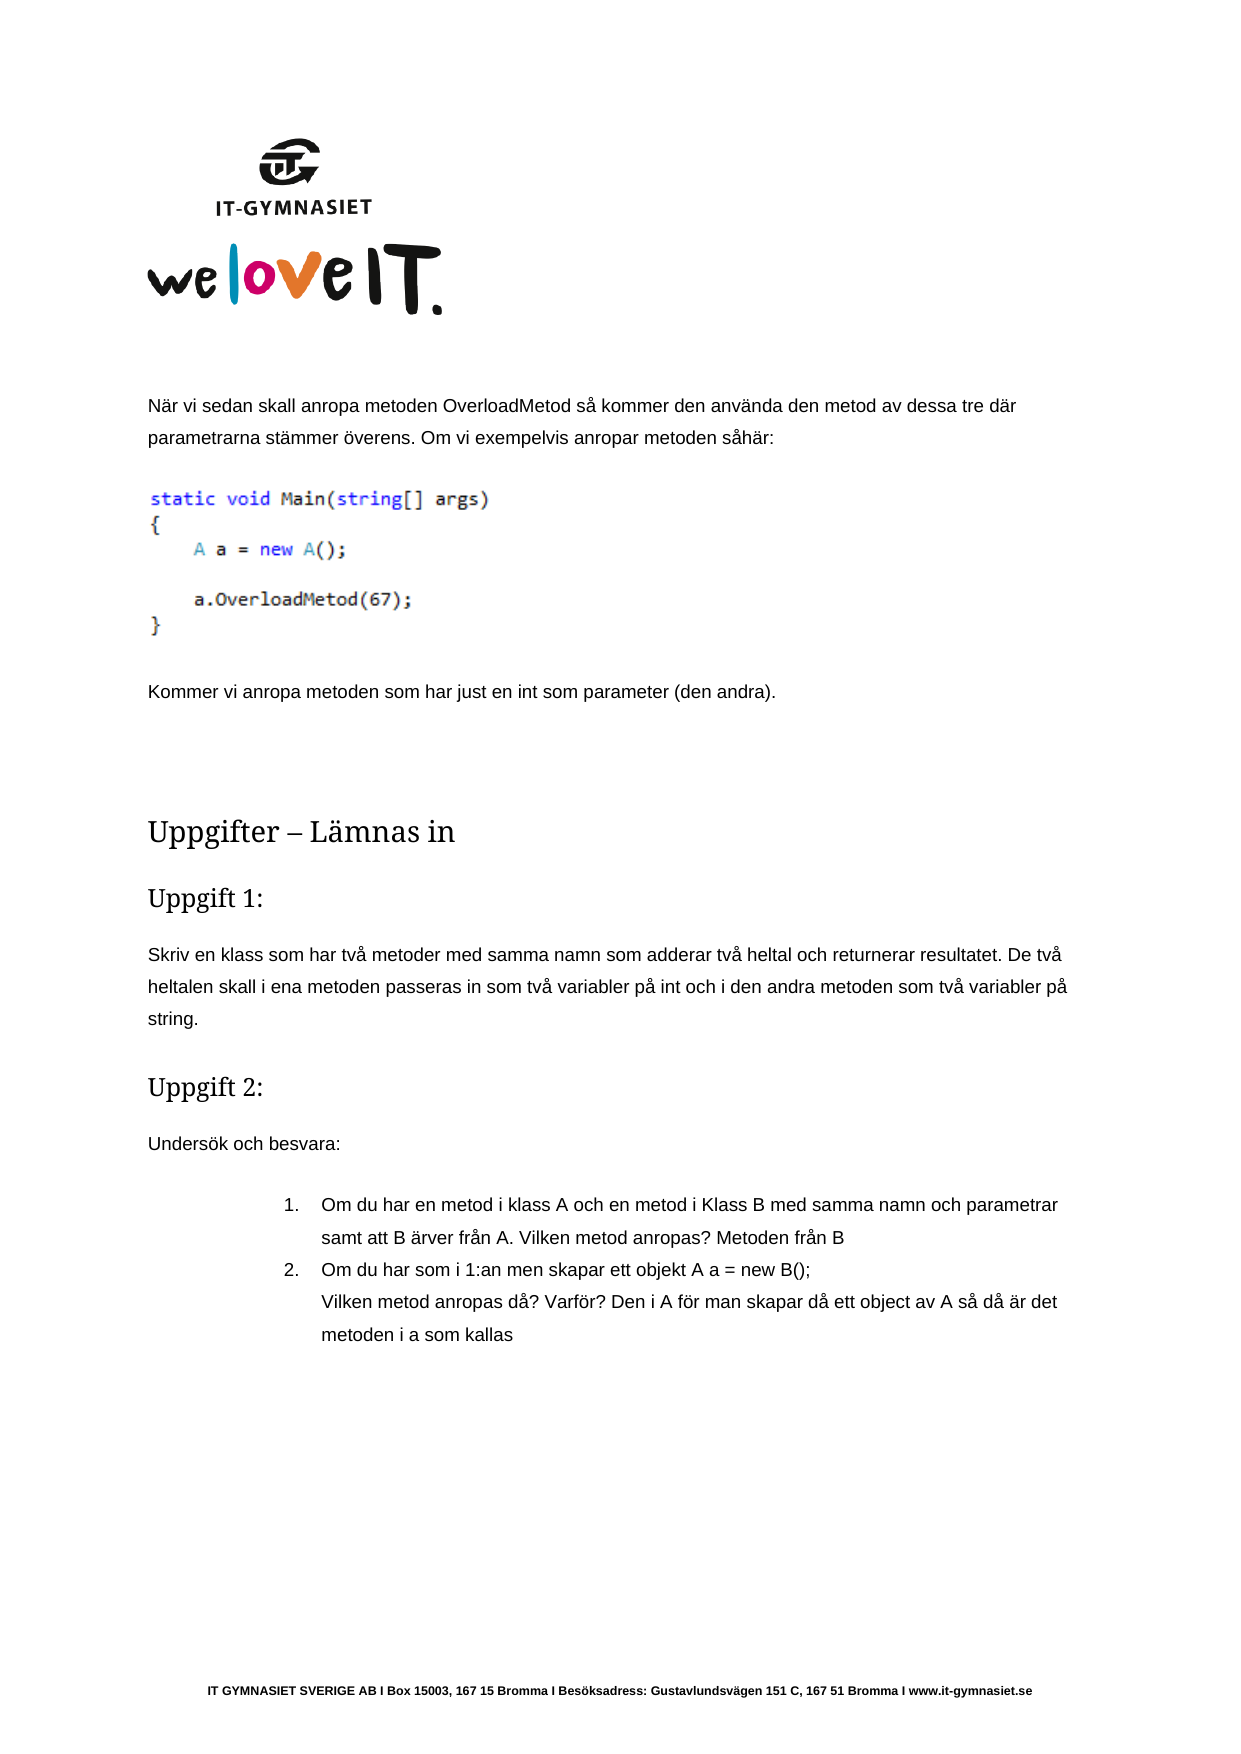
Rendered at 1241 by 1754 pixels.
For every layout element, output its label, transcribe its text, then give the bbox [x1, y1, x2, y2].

subtitle Uppgifter – Lämnas in [148, 811, 1092, 851]
subtitle Uppgift 1: [148, 880, 1092, 914]
list Om du har en metod i klass A och en metod i Klass B med samma namn och parametrar samt att B ärver från A. Vilken metod anropas? Metoden från B [284, 1194, 1092, 1248]
text Kommer vi anropa metoden som har just en int som parameter (den andra). [148, 681, 1092, 703]
picture [147, 488, 495, 642]
picture [147, 138, 442, 315]
list Om du har som i 1:an men skapar ett objekt A a = new B(); Vilken metod anropas då? Varför? Den i A för man skapar då ett object av A så då är det metoden i a som kallas [284, 1259, 1092, 1345]
text När vi sedan skall anropa metoden OverloadMetod så kommer den använda den metod av dessa tre där parametrarna stämmer överens. Om vi exempelvis anropar metoden såhär: [148, 394, 1092, 448]
text Skriv en klass som har två metoder med samma namn som adderar två heltal och returnerar resultatet. De två heltalen skall i ena metoden passeras in som två variabler på int och i den andra metoden som två variabler på string. [148, 943, 1092, 1030]
subtitle Uppgift 2: [148, 1069, 1092, 1104]
text Undersök och besvara: [148, 1133, 1092, 1154]
